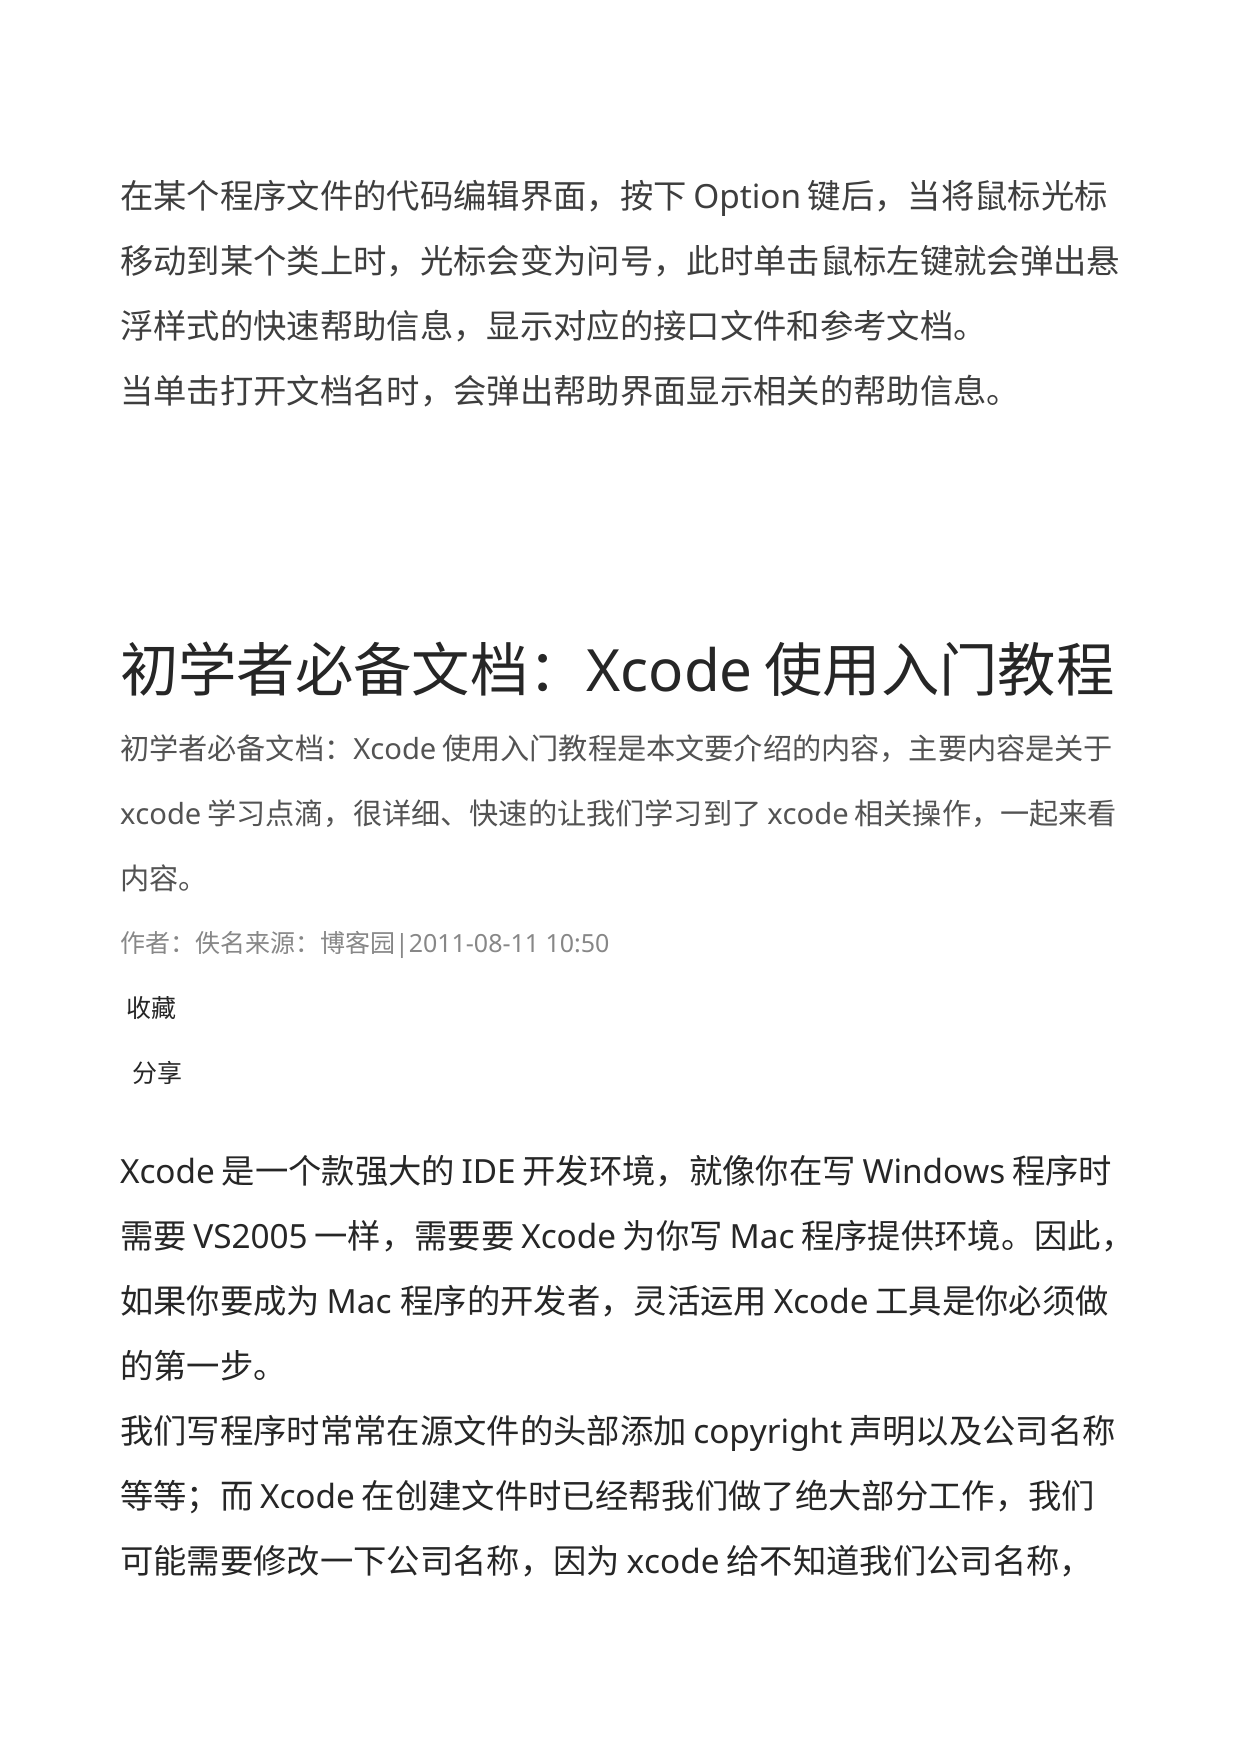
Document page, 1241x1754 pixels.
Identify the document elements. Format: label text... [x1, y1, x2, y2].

text 当单击打开文档名时，会弹出帮助界面显示相关的帮助信息。 [120, 357, 1120, 422]
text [120, 1397, 1120, 1592]
text 初学者必备文档：Xcode使用入门教程是本文要介绍的内容，主要内容是关于xcode学习点滴，很详细、快速的让我们学习到了xcode相关操作，一起来看内容。 [120, 714, 1120, 909]
text 分享 [120, 1039, 1120, 1104]
text 作者：佚名来源：博客园|2011-08-11 10:50 [120, 909, 1120, 974]
text 初学者必备文档：Xcode使用入门教程 [120, 617, 1120, 714]
text Xcode是一个款强大的IDE开发环境，就像你在写Windows程序时需要VS2005一样，需要要Xcode为你写Mac程序提供环境。因此，如果你要成为Mac 程序的开发者，灵活运用Xcode工具是你必须做的第一步。 [120, 1137, 1120, 1397]
text 在某个程序文件的代码编辑界面，按下Option键后，当将鼠标光标移动到某个类上时，光标会变为问号，此时单击鼠标左键就会弹出悬浮样式的快速帮助信息，显示对应的接口文件和参考文档。 [120, 162, 1120, 357]
text 收藏 [120, 974, 1120, 1039]
